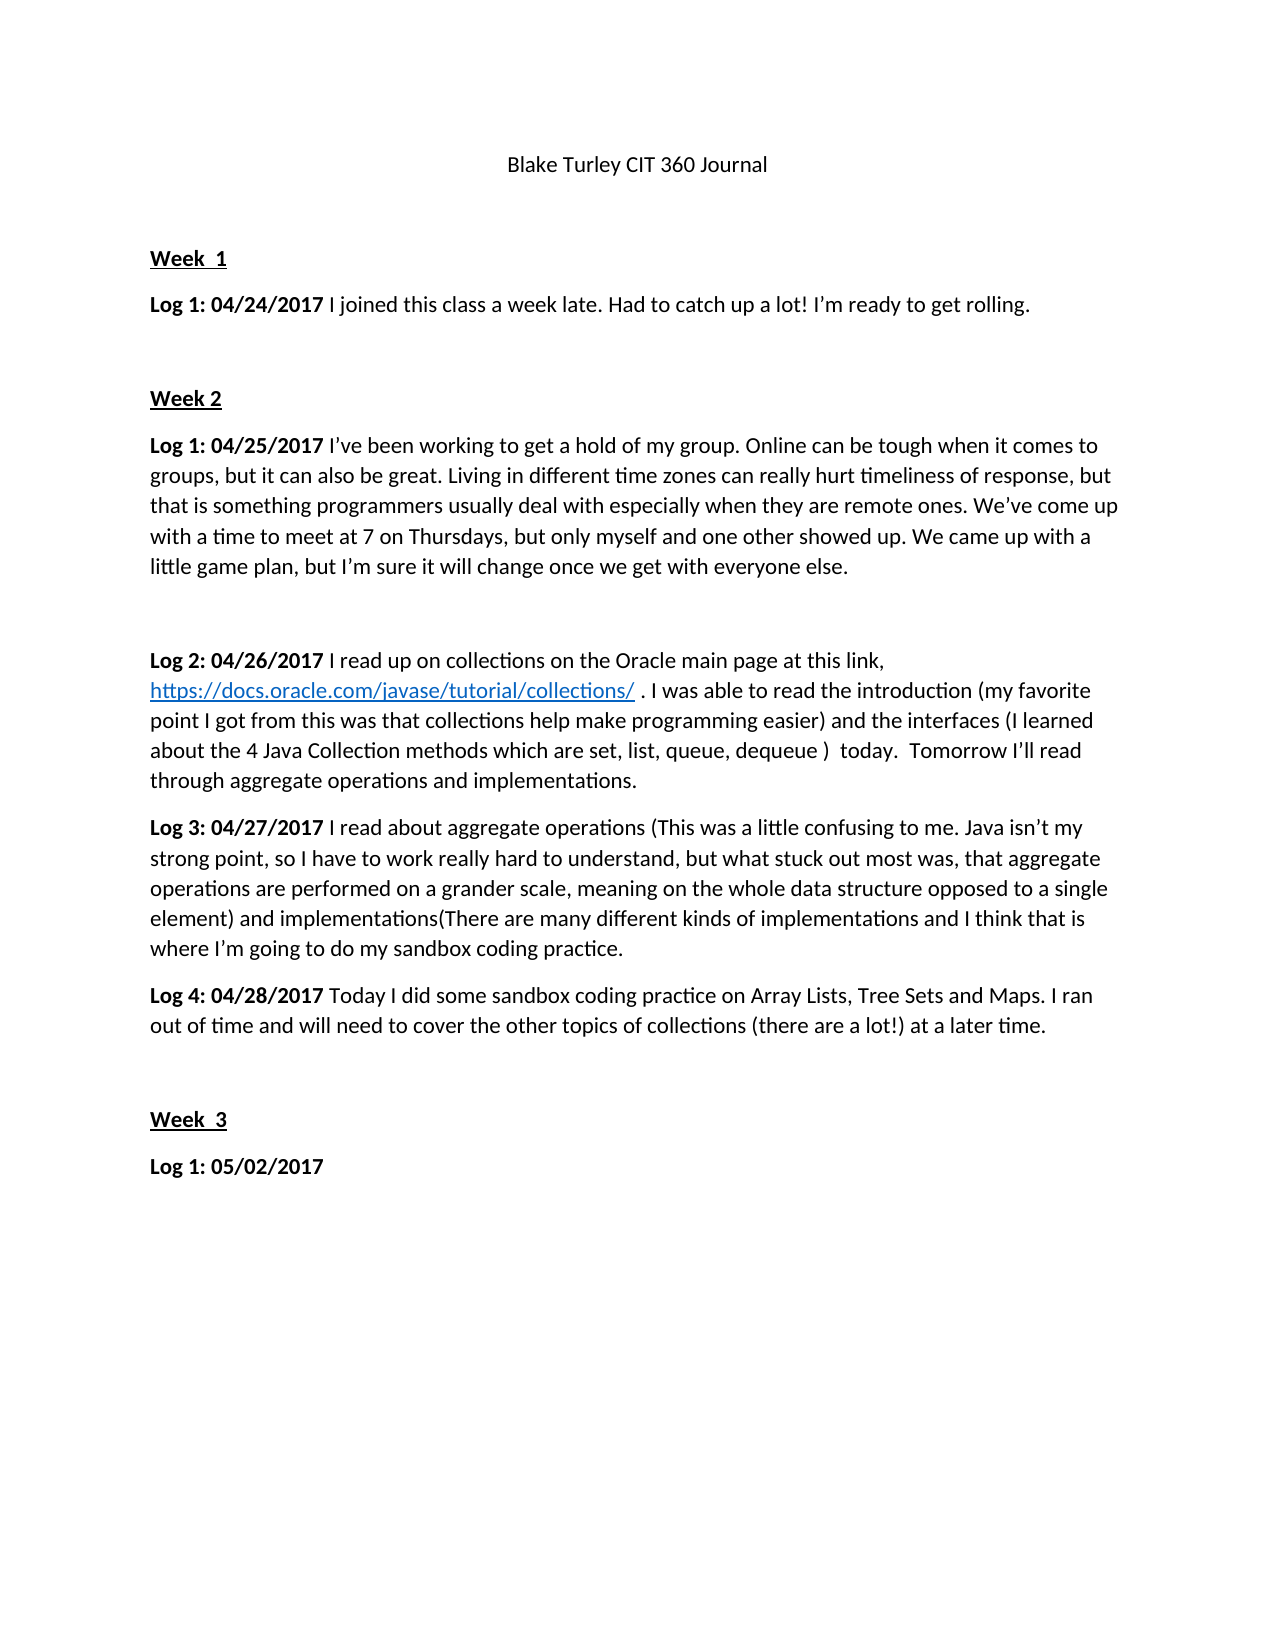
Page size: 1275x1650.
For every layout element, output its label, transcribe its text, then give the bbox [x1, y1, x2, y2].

text Week 3 [150, 1105, 1125, 1133]
text Blake Turley CIT 360 Journal [150, 150, 1125, 178]
text Log 1: 04/24/2017 I joined this class a week late. Had to catch up a lot! I’m ready to get rolling. [150, 291, 1125, 319]
text Log 3: 04/27/2017 I read about aggregate operations (This was a little confusing to me. Java isn’t my strong point, so I have to work really hard to understand, but what stuck out most was, that aggregate operations are performed on a grander scale, meaning on the whole data structure opposed to a single element) and implementations(There are many different kinds of implementations and I think that is where I’m going to do my sandbox coding practice. [150, 813, 1125, 962]
text Log 1: 05/02/2017 [150, 1152, 1125, 1180]
text Week 2 [150, 384, 1125, 412]
text Log 4: 04/28/2017 Today I did some sandbox coding practice on Array Lists, Tree Sets and Maps. I ran out of time and will need to cover the other topics of collections (there are a lot!) at a later time. [150, 981, 1125, 1039]
text Week 1 [150, 244, 1125, 272]
text Log 1: 04/25/2017 I’ve been working to get a hold of my group. Online can be tough when it comes to groups, but it can also be great. Living in different time zones can really hurt timeliness of response, but that is something programmers usually deal with especially when they are remote ones. We’ve come up with a time to meet at 7 on Thursdays, but only myself and one other showed up. We came up with a little game plan, but I’m sure it will change once we get with everyone else. [150, 431, 1125, 580]
text Log 2: 04/26/2017 I read up on collections on the Oracle main page at this link, https://docs.oracle.com/javase/tutorial/collections/ . I was able to read the introduction (my favorite point I got from this was that collections help make programming easier) and the interfaces (I learned about the 4 Java Collection methods which are set, list, queue, dequeue ) today. Tomorrow I’ll read through aggregate operations and implementations. [150, 646, 1125, 795]
